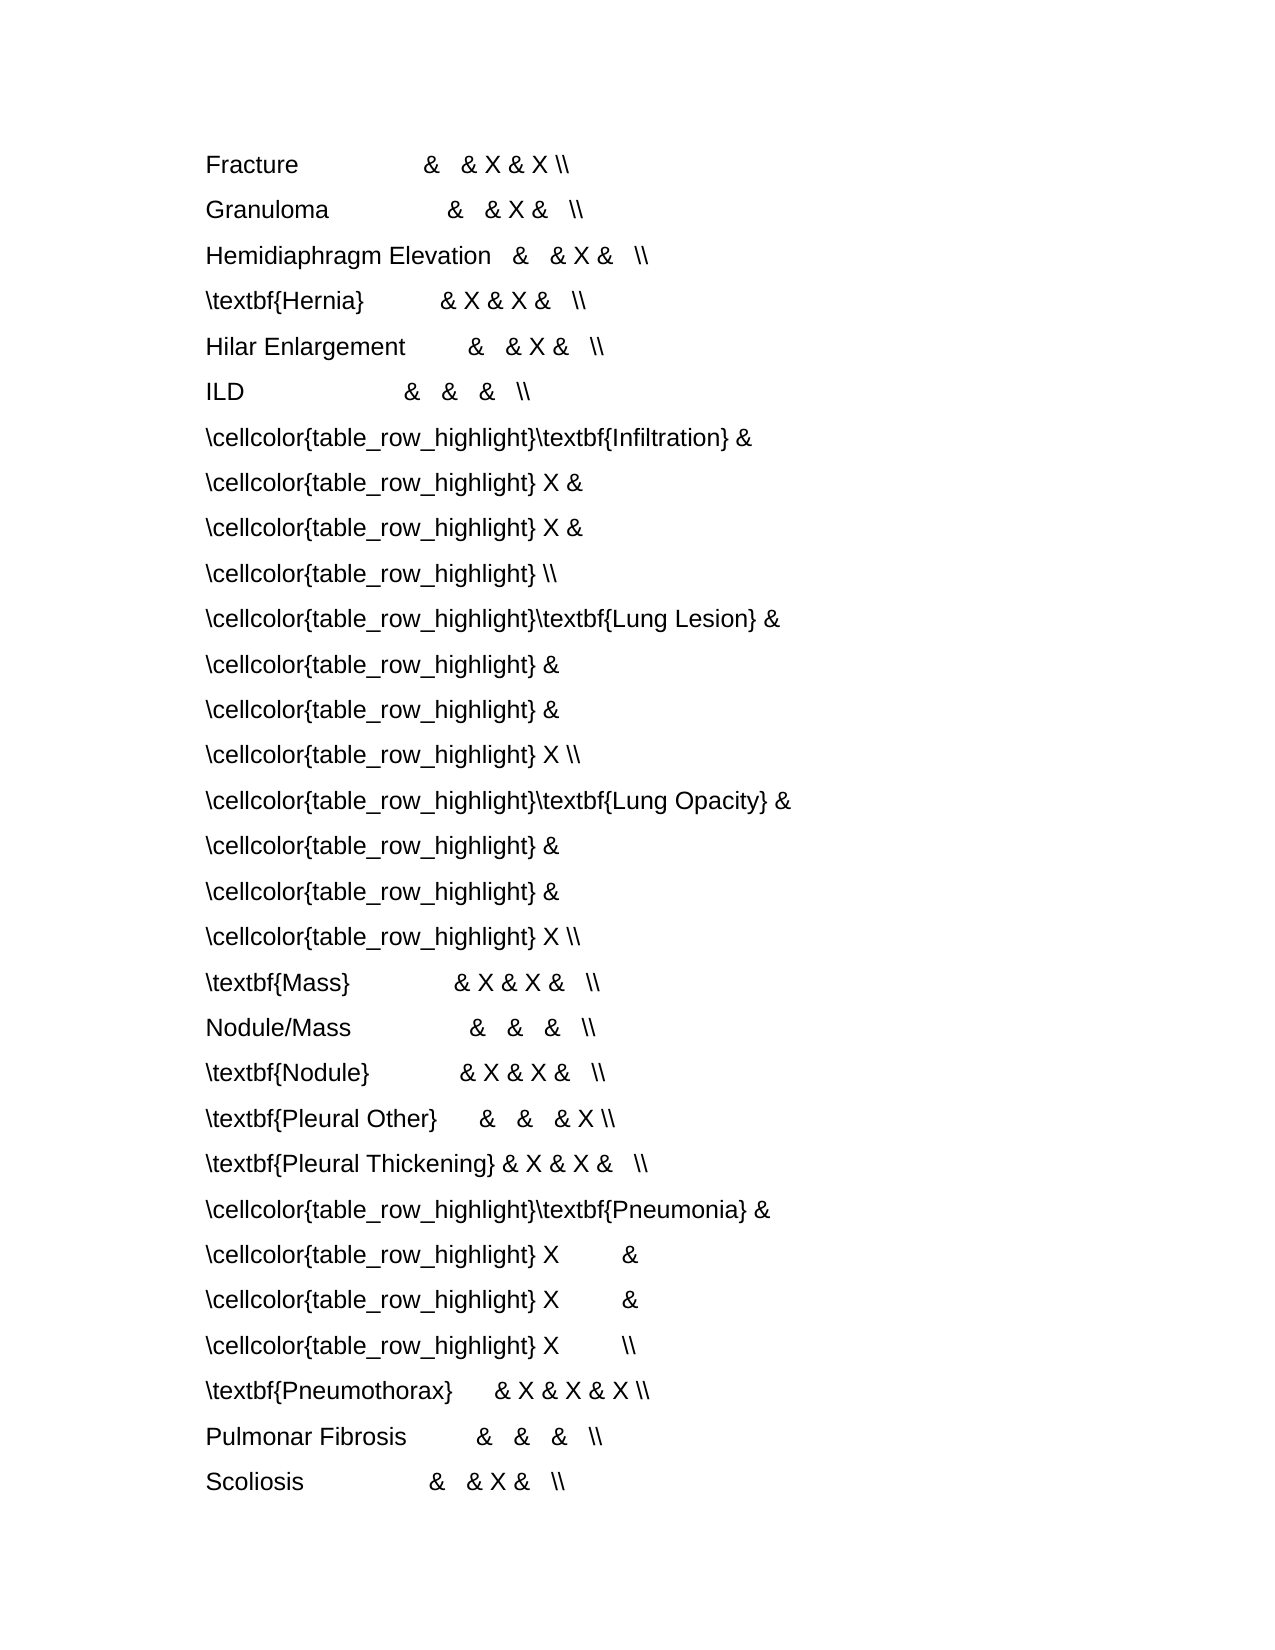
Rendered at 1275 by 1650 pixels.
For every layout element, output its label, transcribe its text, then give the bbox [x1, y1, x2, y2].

text ILD & & & \\ [150, 377, 1125, 406]
text Hemidiaphragm Elevation & & X & \\ [150, 241, 1125, 269]
text \cellcolor{table_row_highlight}\textbf{Lung Opacity} & [150, 786, 1125, 814]
text \cellcolor{table_row_highlight} X & [150, 1285, 1125, 1314]
text \cellcolor{table_row_highlight} & [150, 877, 1125, 905]
text \cellcolor{table_row_highlight} & [150, 831, 1125, 860]
text \textbf{Hernia} & X & X & \\ [150, 286, 1125, 315]
text Nodule/Mass & & & \\ [150, 1013, 1125, 1042]
text \cellcolor{table_row_highlight} & [150, 649, 1125, 678]
text Granuloma & & X & \\ [150, 195, 1125, 224]
text \textbf{Mass} & X & X & \\ [150, 967, 1125, 996]
text Fracture & & X & X \\ [150, 150, 1125, 179]
text Scoliosis & & X & \\ [150, 1467, 1125, 1496]
text \textbf{Pleural Other} & & & X \\ [150, 1104, 1125, 1132]
text \textbf{Pneumothorax} & X & X & X \\ [150, 1376, 1125, 1405]
text \cellcolor{table_row_highlight}\textbf{Lung Lesion} & [150, 604, 1125, 633]
text \cellcolor{table_row_highlight}\textbf{Infiltration} & [150, 422, 1125, 451]
text \textbf{Nodule} & X & X & \\ [150, 1058, 1125, 1087]
text \cellcolor{table_row_highlight} X \\ [150, 922, 1125, 951]
text \cellcolor{table_row_highlight} & [150, 695, 1125, 724]
text \cellcolor{table_row_highlight} X \\ [150, 1331, 1125, 1359]
text \cellcolor{table_row_highlight} X & [150, 1240, 1125, 1269]
text Pulmonar Fibrosis & & & \\ [150, 1422, 1125, 1450]
text \textbf{Pleural Thickening} & X & X & \\ [150, 1149, 1125, 1178]
text \cellcolor{table_row_highlight} X & [150, 468, 1125, 497]
text \cellcolor{table_row_highlight}\textbf{Pneumonia} & [150, 1194, 1125, 1223]
text \cellcolor{table_row_highlight} X & [150, 513, 1125, 542]
text \cellcolor{table_row_highlight} X \\ [150, 740, 1125, 769]
text Hilar Enlargement & & X & \\ [150, 332, 1125, 360]
text \cellcolor{table_row_highlight} \\ [150, 559, 1125, 587]
